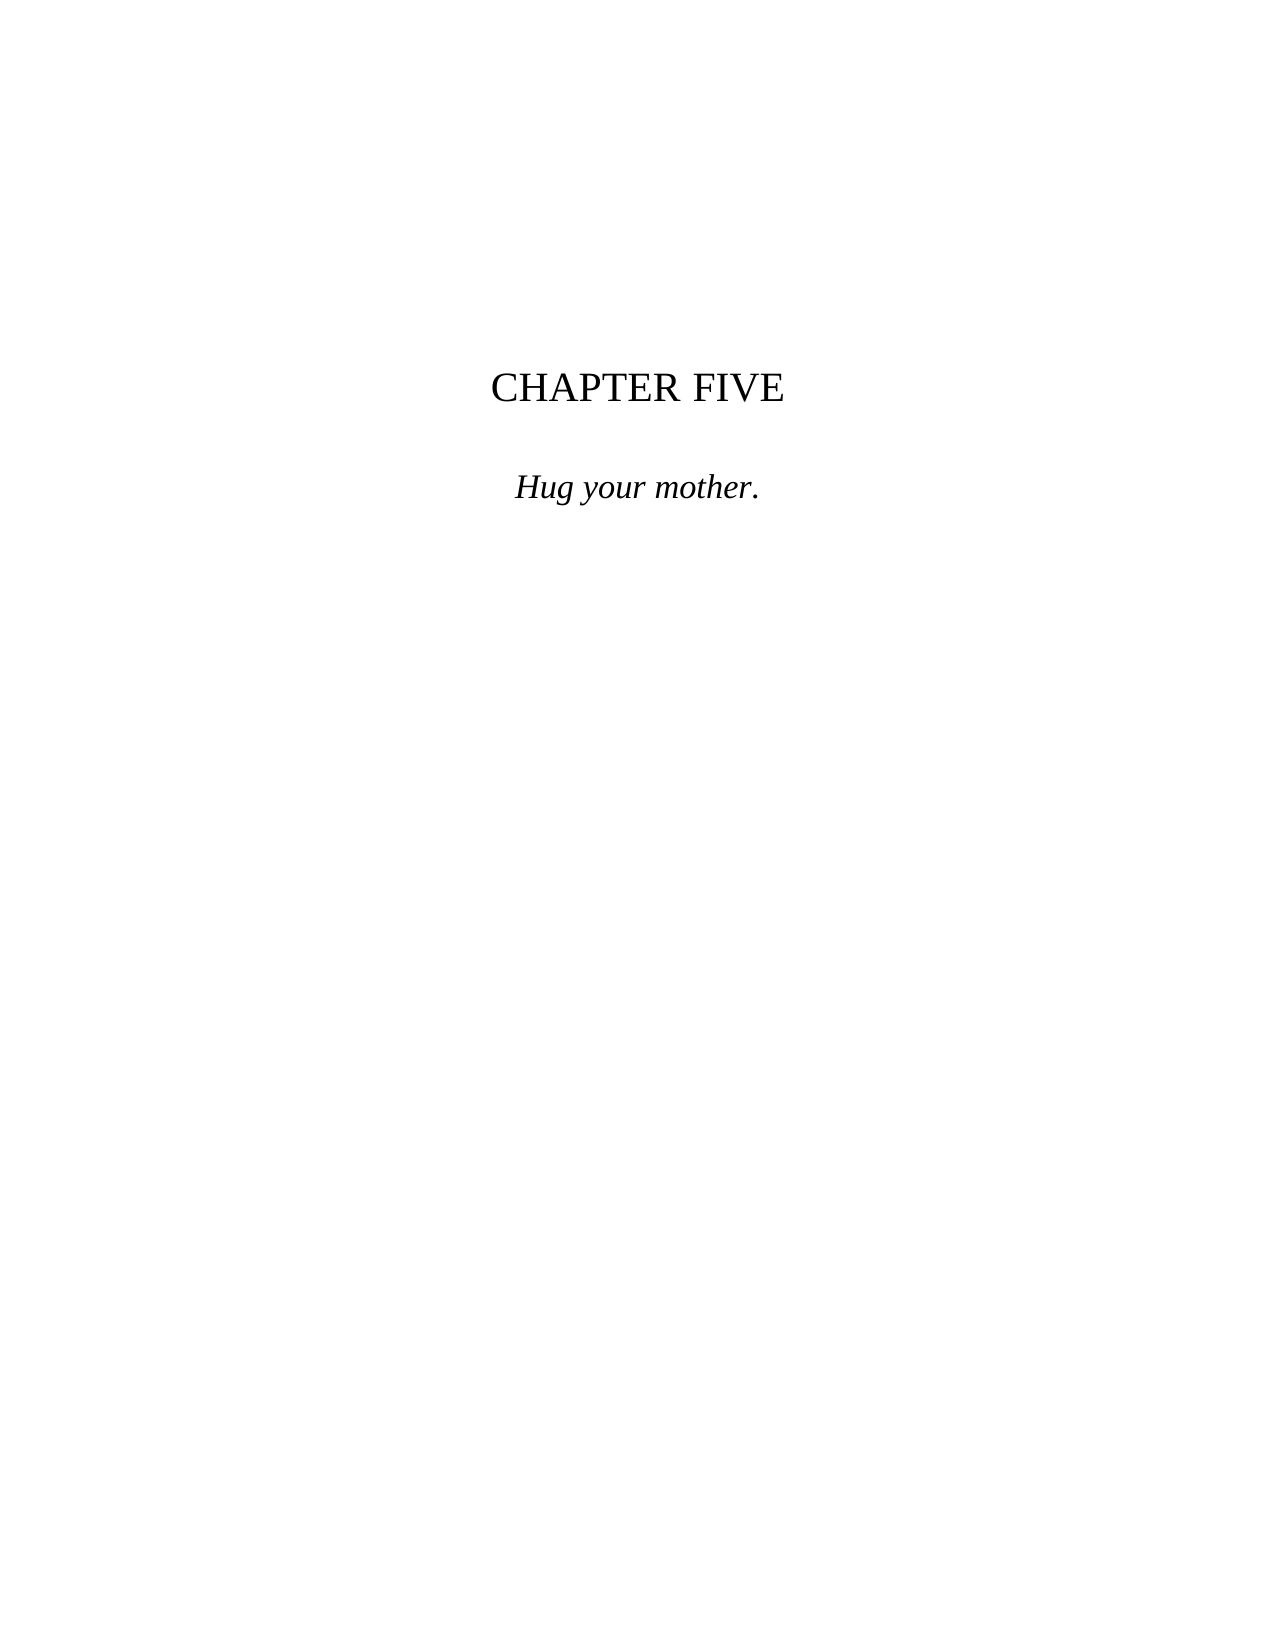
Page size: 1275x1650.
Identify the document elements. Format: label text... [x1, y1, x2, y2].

subtitle CHAPTER FIVE [167, 362, 1108, 410]
subtitle Hug your mother. [406, 467, 869, 506]
